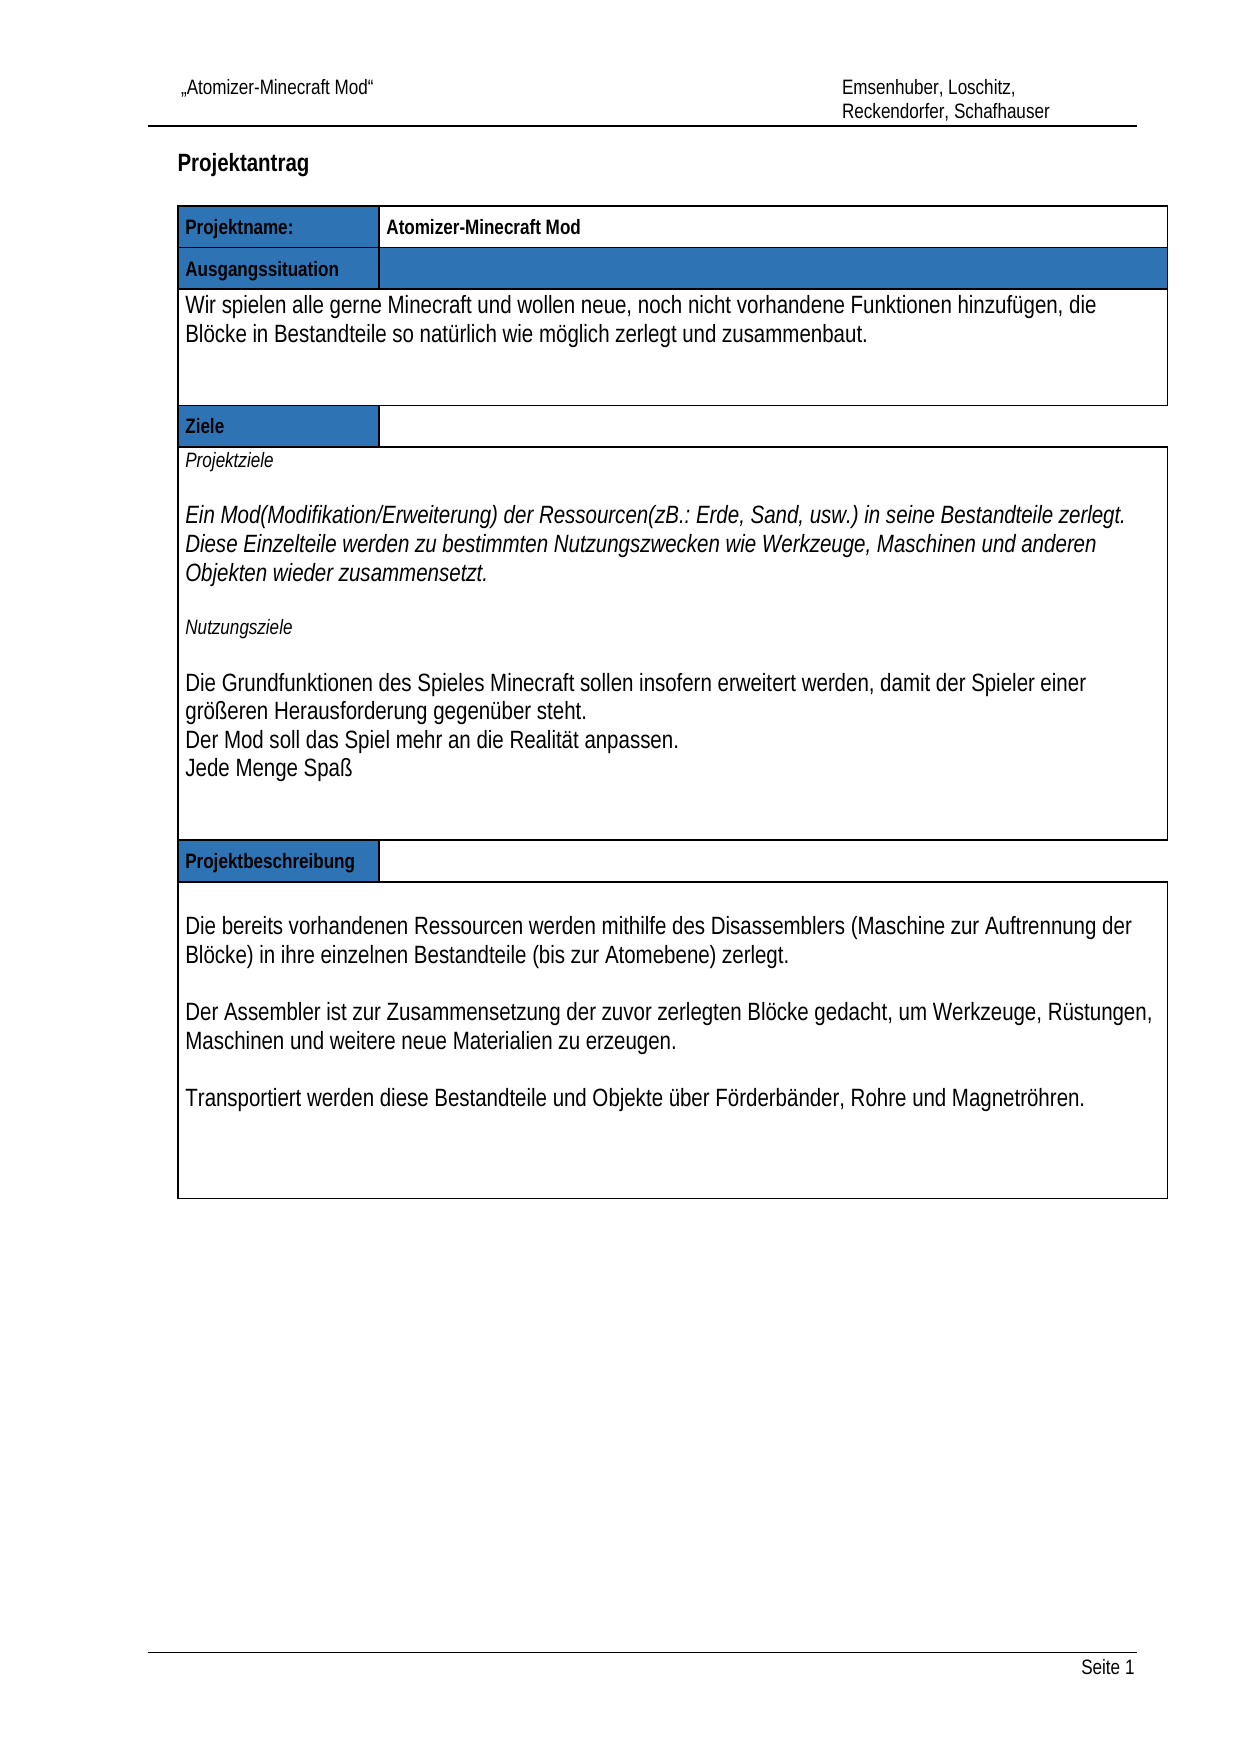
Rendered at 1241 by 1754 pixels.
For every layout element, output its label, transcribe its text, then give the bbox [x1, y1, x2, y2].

subtitle Projektantrag [177, 148, 1107, 176]
table_cell Projektbeschreibung [179, 841, 378, 881]
table_cell [380, 248, 1167, 288]
table_cell Projektziele Ein Mod(Modifikation/Erweiterung) der Ressourcen(zB.: Erde, Sand, usw.) in seine Bestandteile zerlegt. Diese Einzelteile werden zu bestimmten Nutzungszwecken wie Werkzeuge, Maschinen und anderen Objekten wieder zusammensetzt. Nutzungsziele Die Grundfunktionen des Spieles Minecraft sollen insofern erweitert werden, damit der Spieler einer größeren Herausforderung gegenüber steht. Der Mod soll das Spiel mehr an die Realität anpassen. Jede Menge Spaß [179, 448, 1167, 839]
table_header Atomizer-Minecraft Mod [380, 207, 1167, 247]
table_cell Ausgangssituation [179, 248, 378, 288]
table_cell Ziele [179, 406, 378, 446]
table_cell Die bereits vorhandenen Ressourcen werden mithilfe des Disassemblers (Maschine zur Auftrennung der Blöcke) in ihre einzelnen Bestandteile (bis zur Atomebene) zerlegt. Der Assembler ist zur Zusammensetzung der zuvor zerlegten Blöcke gedacht, um Werkzeuge, Rüstungen, Maschinen und weitere neue Materialien zu erzeugen. Transportiert werden diese Bestandteile und Objekte über Förderbänder, Rohre und Magnetröhren. [179, 883, 1167, 1198]
table_cell Wir spielen alle gerne Minecraft und wollen neue, noch nicht vorhandene Funktionen hinzufügen, die Blöcke in Bestandteile so natürlich wie möglich zerlegt und zusammenbaut. [179, 290, 1167, 404]
table_header Projektname: [179, 207, 378, 247]
